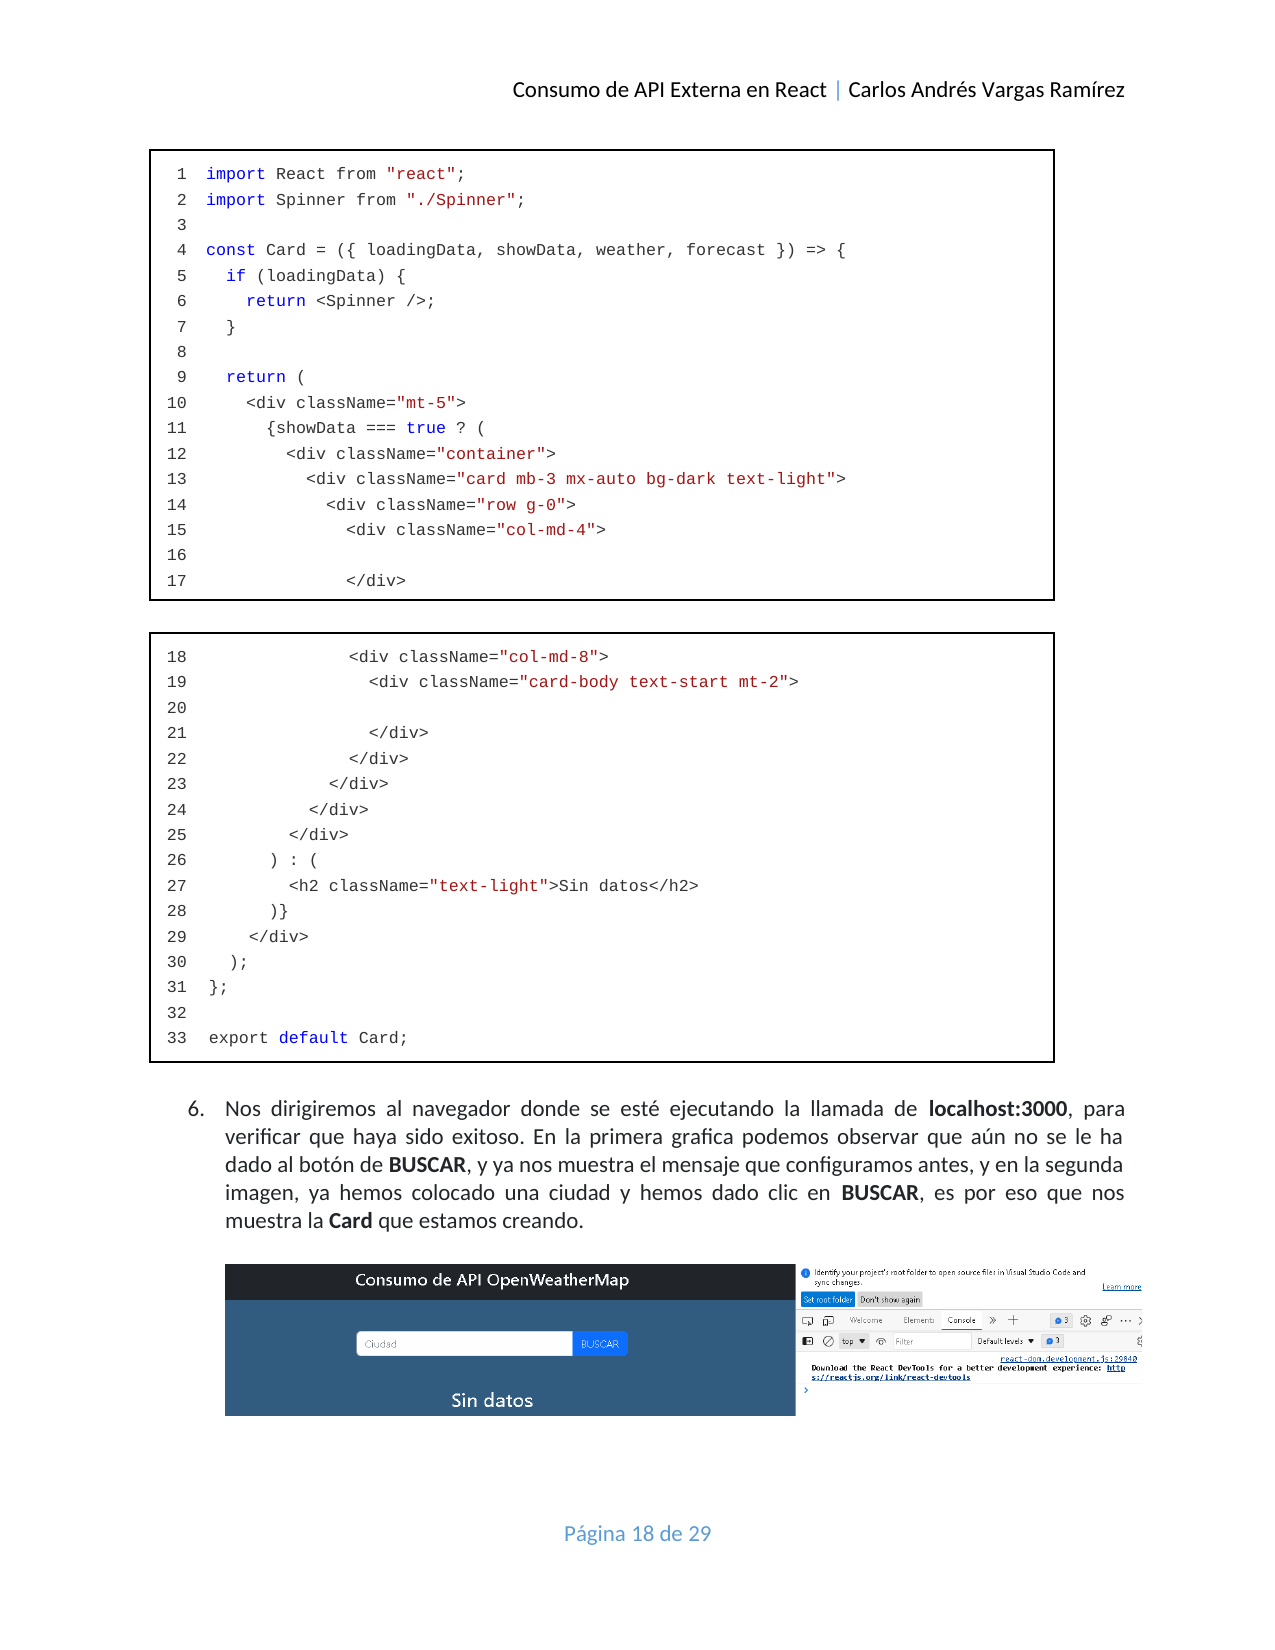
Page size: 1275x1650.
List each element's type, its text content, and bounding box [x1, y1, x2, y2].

list Nos dirigiremos al navegador donde se esté ejecutando la llamada de localhost:3000, para verificar que haya sido exitoso. En la primera grafica podemos observar que aún no se le ha dado al botón de BUSCAR, y ya nos muestra el mensaje que configuramos antes, y en la segunda imagen, ya hemos colocado una ciudad y hemos dado clic en BUSCAR, es por eso que nos muestra la Card que estamos creando. [187, 1094, 1125, 1234]
picture [225, 1264, 1143, 1416]
